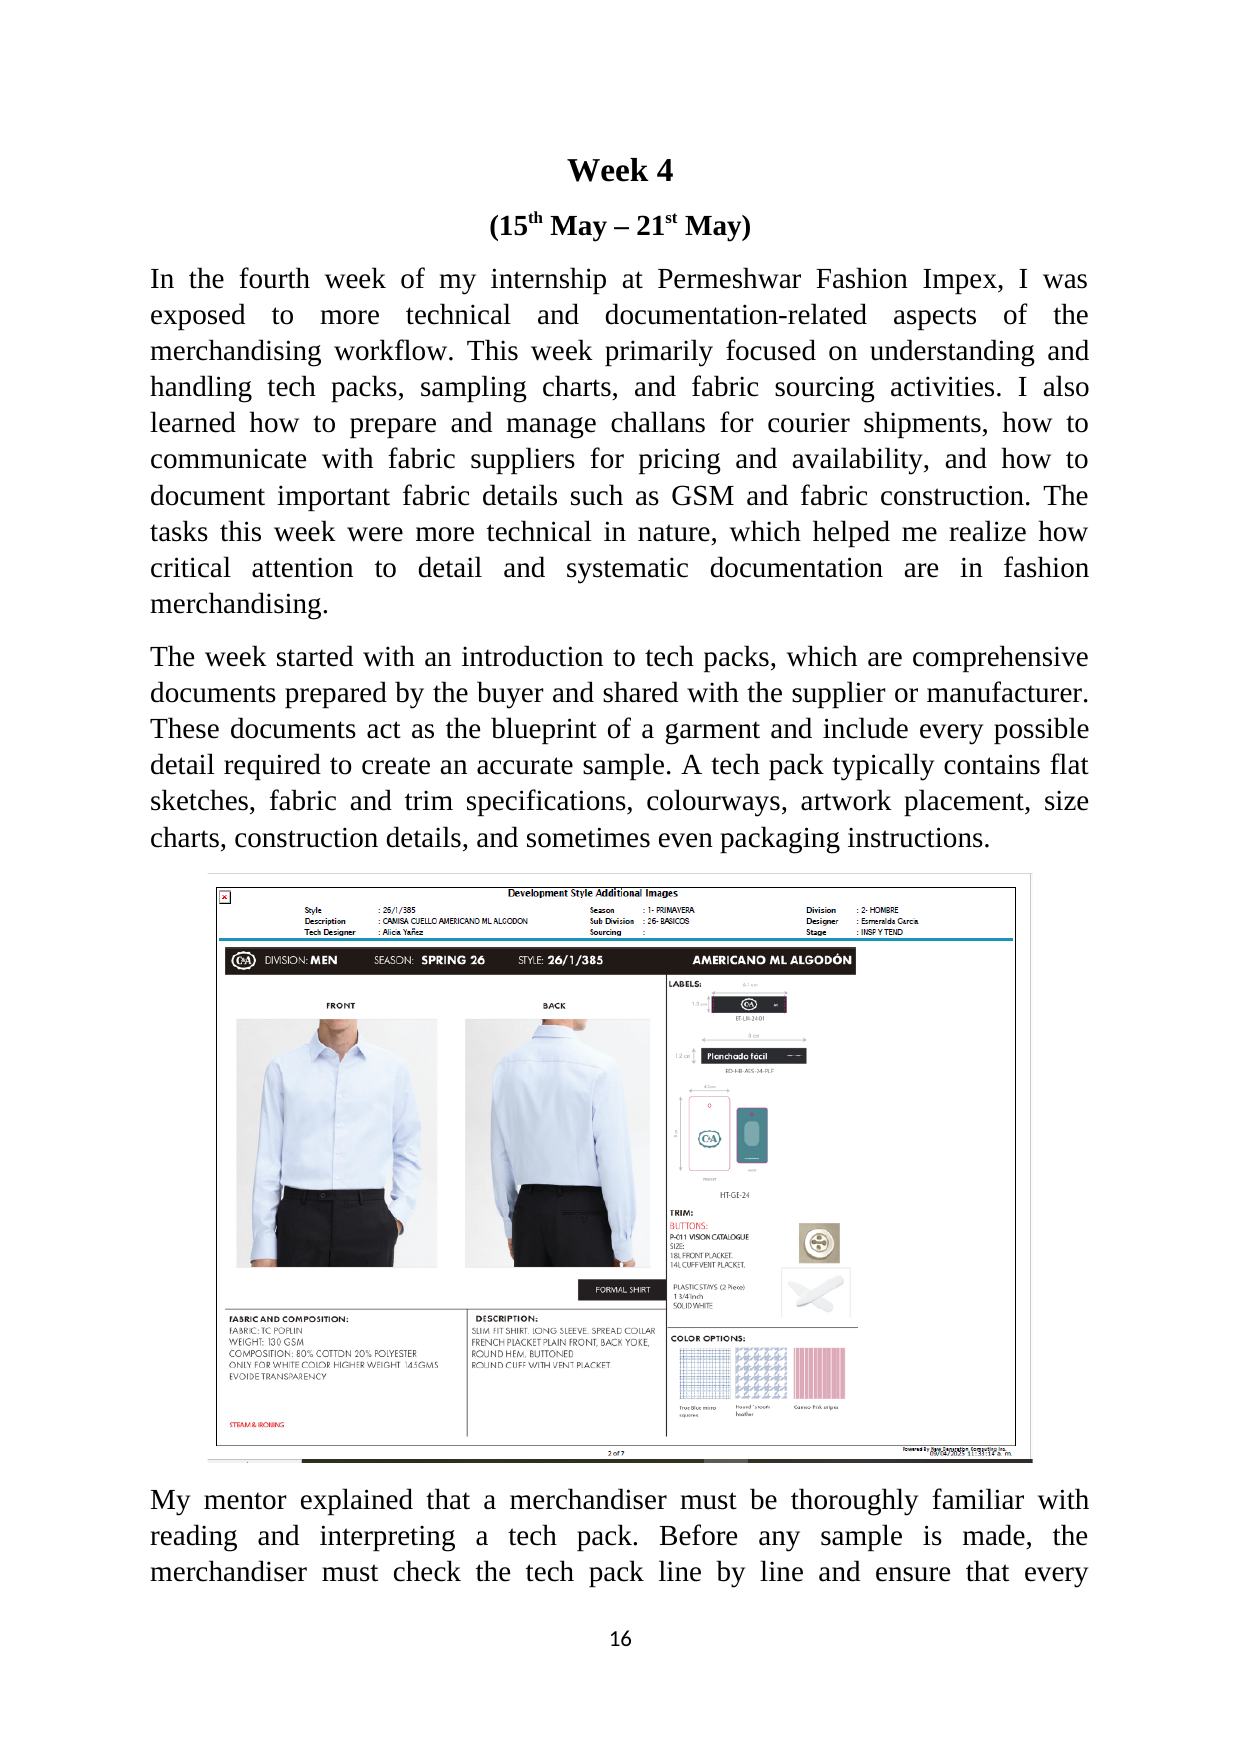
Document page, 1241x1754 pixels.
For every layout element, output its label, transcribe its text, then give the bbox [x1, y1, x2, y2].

text Week 4 [150, 150, 1090, 188]
text In the fourth week of my internship at Permeshwar Fashion Impex, I was exposed to more technical and documentation-related aspects of the merchandising workflow. This week primarily focused on understanding and handling tech packs, sampling charts, and fabric sourcing activities. I also learned how to prepare and manage challans for courier shipments, how to communicate with fabric suppliers for pricing and availability, and how to document important fabric details such as GSM and fabric construction. The tasks this week were more technical in nature, which helped me realize how critical attention to detail and systematic documentation are in fashion merchandising. [150, 261, 1090, 620]
text (15th May – 21st May) [150, 208, 1090, 242]
text The week started with an introduction to tech packs, which are comprehensive documents prepared by the buyer and shared with the supplier or manufacturer. These documents act as the blueprint of a garment and include every possible detail required to create an accurate sample. A tech pack typically contains flat sketches, fabric and trim specifications, colourways, artwork placement, size charts, construction details, and sometimes even packaging instructions. [150, 639, 1090, 853]
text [150, 1482, 1090, 1588]
picture [207, 872, 1033, 1463]
